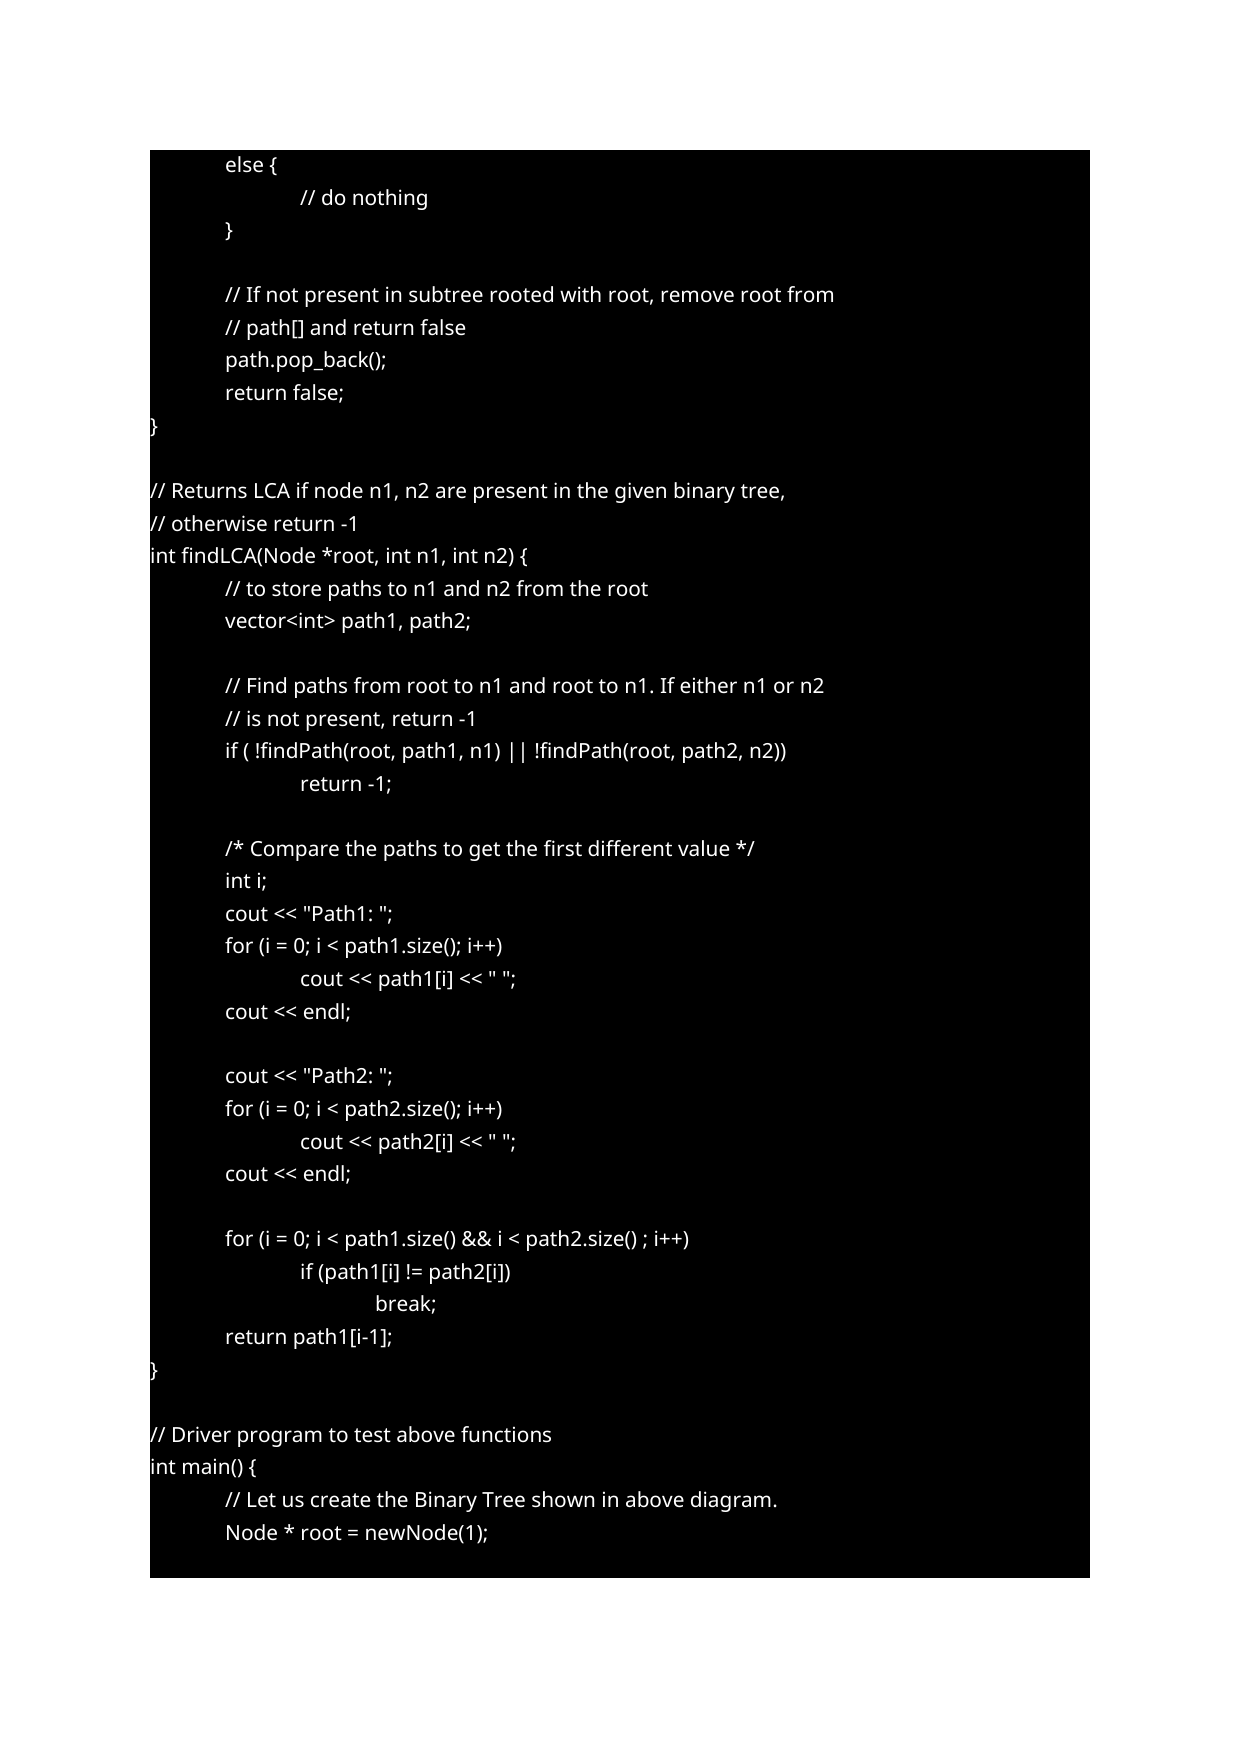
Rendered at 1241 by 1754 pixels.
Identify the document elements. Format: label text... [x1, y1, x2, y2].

text cout << "Path2: "; [150, 1062, 1090, 1090]
text for (i = 0; i < path1.size(); i++) [150, 932, 1090, 960]
text if (path1[i] != path2[i]) [150, 1257, 1090, 1285]
text int main() { [150, 1452, 1090, 1481]
text cout << path2[i] << " "; [150, 1127, 1090, 1155]
text cout << endl; [150, 997, 1090, 1025]
text path.pop_back(); [150, 346, 1090, 374]
text vector<int> path1, path2; [150, 606, 1090, 635]
text return path1[i-1]; [150, 1322, 1090, 1351]
text } [150, 411, 1090, 439]
text // is not present, return -1 [150, 704, 1090, 732]
text } [150, 1355, 1090, 1383]
text // Find paths from root to n1 and root to n1. If either n1 or n2 [150, 671, 1090, 700]
text cout << "Path1: "; [150, 899, 1090, 927]
text else { [150, 150, 1090, 178]
text for (i = 0; i < path2.size(); i++) [150, 1094, 1090, 1123]
text // do nothing [150, 183, 1090, 211]
text for (i = 0; i < path1.size() && i < path2.size() ; i++) [150, 1224, 1090, 1253]
text break; [150, 1289, 1090, 1318]
text // Returns LCA if node n1, n2 are present in the given binary tree, [150, 476, 1090, 504]
text /* Compare the paths to get the first different value */ [150, 834, 1090, 862]
text cout << endl; [150, 1159, 1090, 1188]
text // Let us create the Binary Tree shown in above diagram. [150, 1485, 1090, 1513]
text int i; [150, 866, 1090, 895]
text Node * root = newNode(1); [150, 1518, 1090, 1546]
text return false; [150, 378, 1090, 407]
text // path[] and return false [150, 313, 1090, 341]
text // If not present in subtree rooted with root, remove root from [150, 280, 1090, 309]
text return -1; [150, 769, 1090, 797]
text int findLCA(Node *root, int n1, int n2) { [150, 541, 1090, 570]
text // otherwise return -1 [150, 509, 1090, 537]
text } [150, 215, 1090, 244]
text if ( !findPath(root, path1, n1) || !findPath(root, path2, n2)) [150, 736, 1090, 765]
text cout << path1[i] << " "; [150, 964, 1090, 993]
text // to store paths to n1 and n2 from the root [150, 574, 1090, 602]
text // Driver program to test above functions [150, 1420, 1090, 1448]
